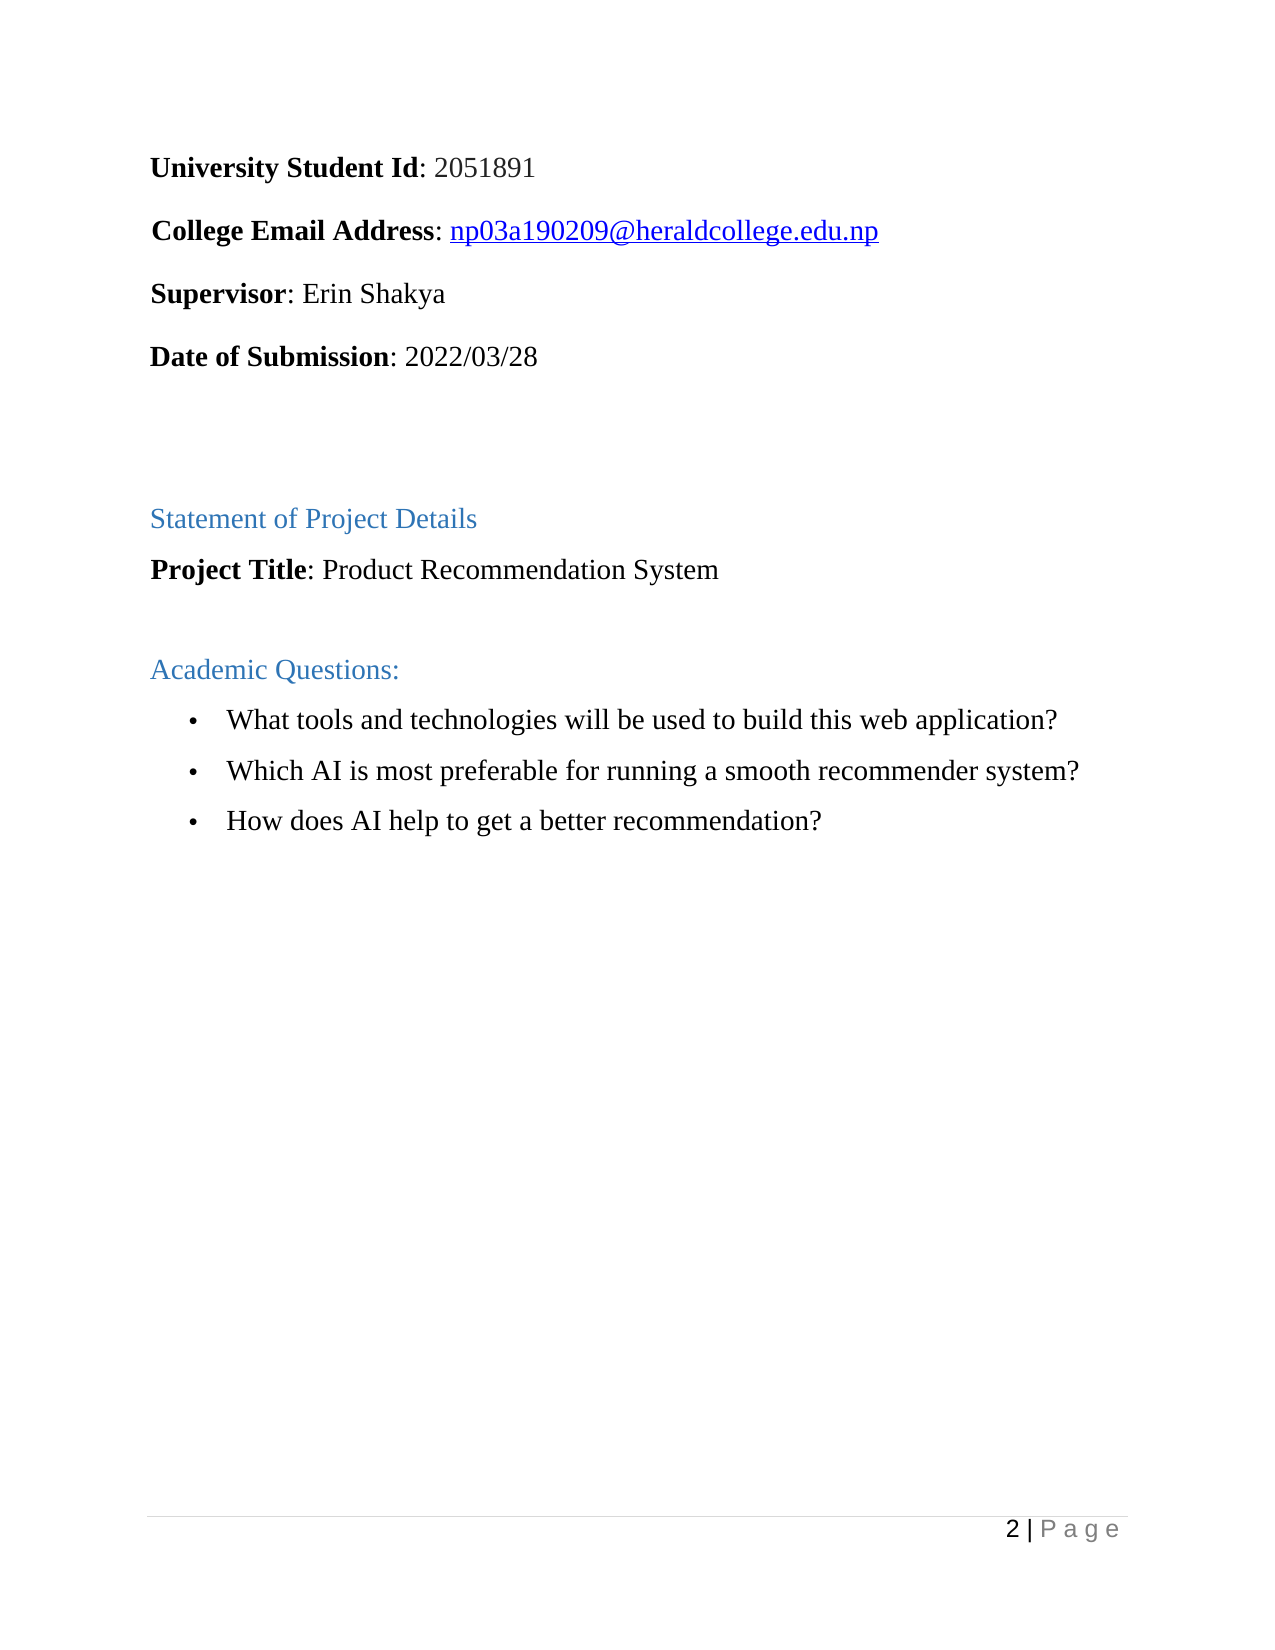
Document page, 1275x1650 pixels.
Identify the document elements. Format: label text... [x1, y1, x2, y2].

text University Student Id: 2051891 [149, 150, 1181, 184]
subtitle Academic Questions: [149, 652, 1181, 685]
subtitle Statement of Project Details [149, 502, 1181, 535]
list How does AI help to get a better recommendation? [188, 803, 1175, 837]
list What tools and technologies will be used to build this web application? [188, 702, 1175, 736]
text Project Title: Product Recommendation System [150, 552, 1175, 585]
text College Email Address: np03a190209@heraldcollege.edu.np [151, 213, 1181, 246]
text Date of Submission: 2022/03/28 [149, 339, 1181, 372]
text Supervisor: Erin Shakya [150, 276, 1175, 309]
list Which AI is most preferable for running a smooth recommender system? [188, 753, 1175, 786]
